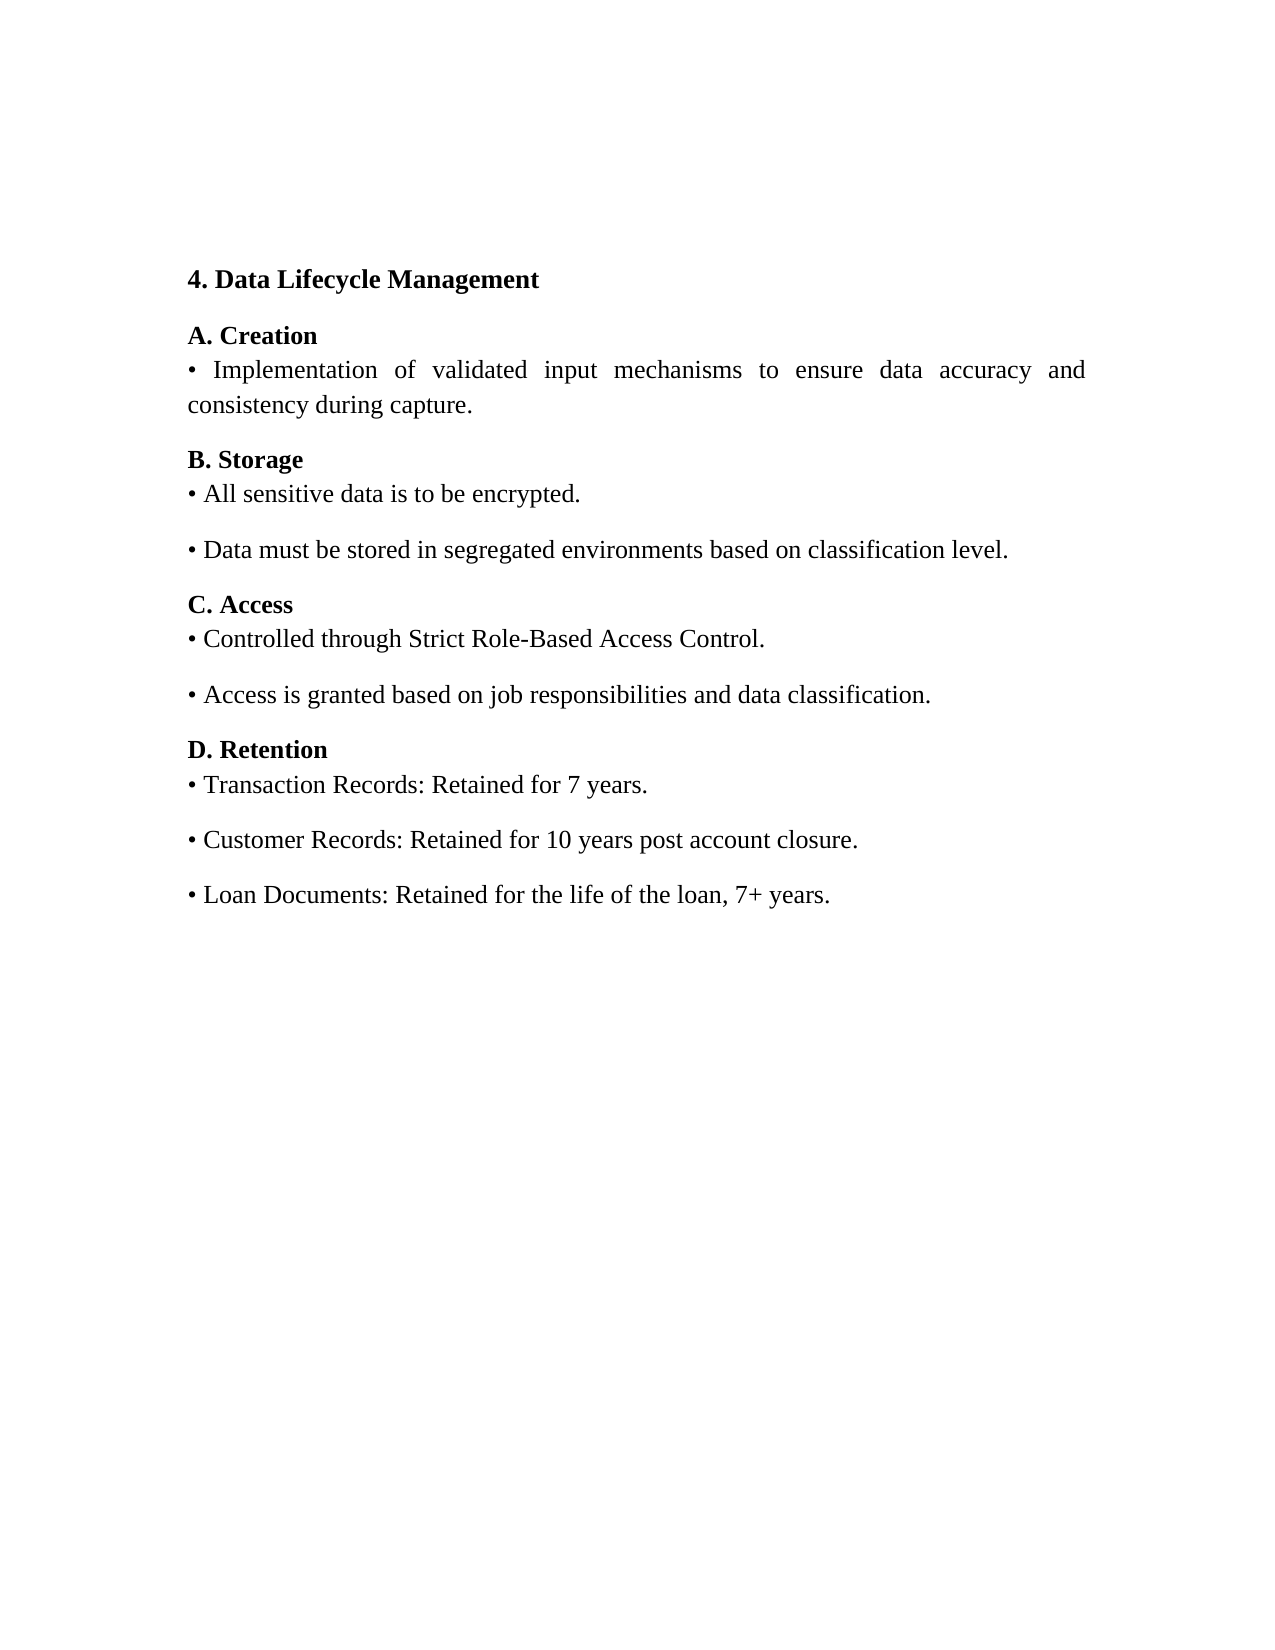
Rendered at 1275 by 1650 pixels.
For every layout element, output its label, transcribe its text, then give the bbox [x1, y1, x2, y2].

text • Access is granted based on job responsibilities and data classification. [187, 679, 1087, 709]
text • Implementation of validated input mechanisms to ensure data accuracy and consistency during capture. [187, 354, 1087, 419]
subtitle A. Creation [187, 320, 1087, 350]
text • Data must be stored in segregated environments based on classification level. [187, 534, 1087, 564]
text • All sensitive data is to be encrypted. [187, 478, 1087, 508]
subtitle B. Storage [187, 444, 1087, 474]
text • Controlled through Strict Role-Based Access Control. [187, 623, 1087, 653]
subtitle 4. Data Lifecycle Management [187, 263, 1087, 294]
text • Transaction Records: Retained for 7 years. [187, 769, 1087, 799]
text • Loan Documents: Retained for the life of the loan, 7+ years. [187, 879, 1087, 909]
subtitle D. Retention [187, 734, 1087, 764]
text • Customer Records: Retained for 10 years post account closure. [187, 824, 1087, 854]
subtitle C. Access [187, 589, 1087, 619]
